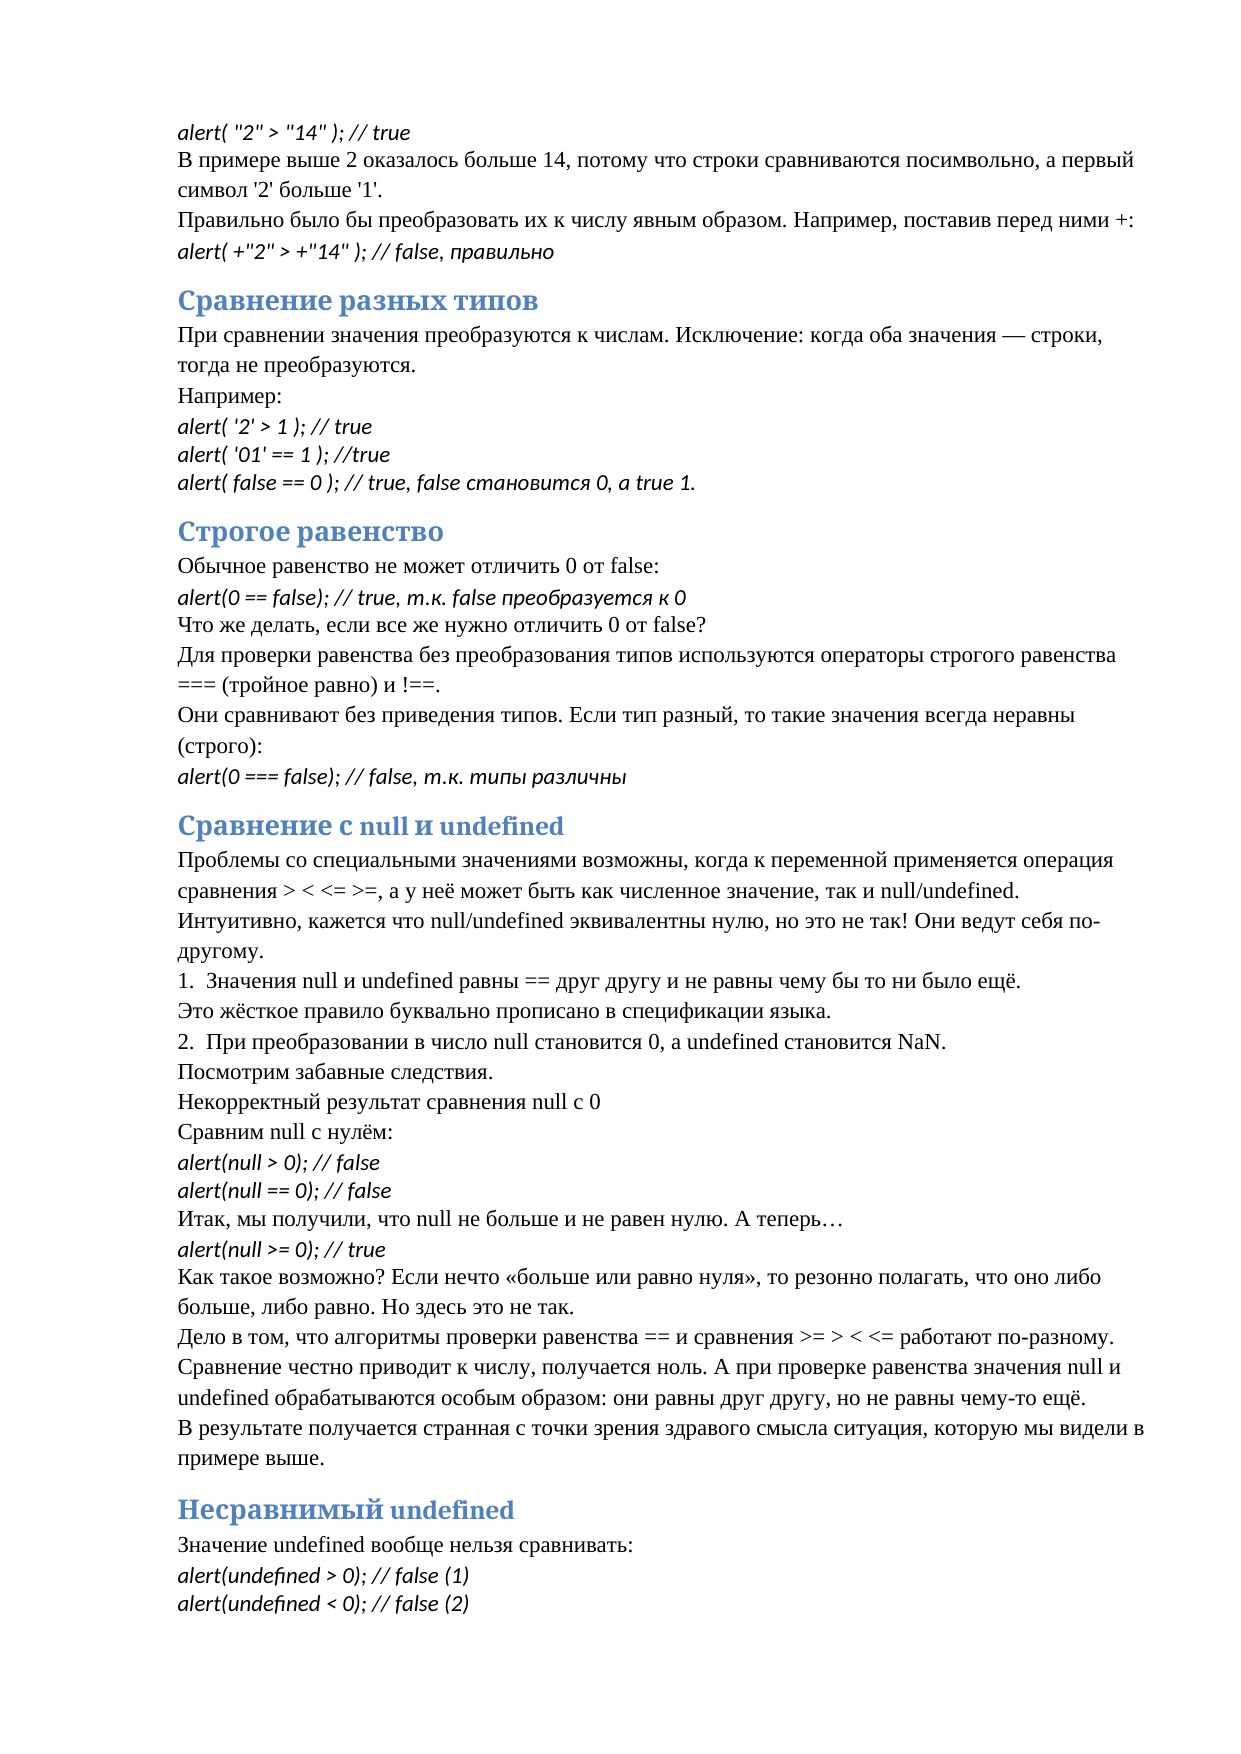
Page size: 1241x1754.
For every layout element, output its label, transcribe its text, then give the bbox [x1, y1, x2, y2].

text alert(0 === false); // false, т.к. типы различны [177, 762, 1152, 790]
text 1. Значения null и undefined равны == друг другу и не равны чему бы то ни было ещё. [177, 967, 1152, 994]
text Значение undefined вообще нельзя сравнивать: [177, 1531, 1152, 1557]
text Сравнение честно приводит к числу, получается ноль. А при проверке равенства значения null и undefined обрабатываются особым образом: они равны друг другу, но не равны чему-то ещё. [177, 1353, 1152, 1410]
text Некорректный результат сравнения null с 0 [177, 1088, 1152, 1114]
text В результате получается странная с точки зрения здравого смысла ситуация, которую мы видели в примере выше. [177, 1414, 1152, 1470]
text alert(null == 0); // false [177, 1177, 1152, 1204]
subtitle Сравнение разных типов [177, 286, 1152, 317]
subtitle Несравнимый undefined [177, 1495, 1152, 1526]
subtitle Строгое равенство [177, 517, 1152, 548]
text Проблемы со специальными значениями возможны, когда к переменной применяется операция сравнения > < <= >=, а у неё может быть как численное значение, так и null/undefined. [177, 846, 1152, 903]
subtitle Сравнение с null и undefined [177, 811, 1152, 842]
text alert(0 == false); // true, т.к. false преобразуется к 0 [177, 583, 1152, 611]
text Дело в том, что алгоритмы проверки равенства == и сравнения >= > < <= работают по-разному. [177, 1323, 1152, 1349]
text Посмотрим забавные следствия. [177, 1058, 1152, 1084]
text alert( '2' > 1 ); // true [177, 412, 1152, 440]
text Например: [177, 382, 1152, 408]
text alert( '01' == 1 ); //true [177, 440, 1152, 468]
text В примере выше 2 оказалось больше 14, потому что строки сравниваются посимвольно, а первый символ '2' больше '1'. [177, 146, 1152, 203]
text Это жёсткое правило буквально прописано в спецификации языка. [177, 997, 1152, 1024]
text Правильно было бы преобразовать их к числу явным образом. Например, поставив перед ними +: [177, 207, 1152, 233]
text Что же делать, если все же нужно отличить 0 от false? [177, 611, 1152, 637]
text Как такое возможно? Если нечто «больше или равно нуля», то резонно полагать, что оно либо больше, либо равно. Но здесь это не так. [177, 1263, 1152, 1319]
text Обычное равенство не может отличить 0 от false: [177, 553, 1152, 579]
text alert( +"2" > +"14" ); // false, правильно [177, 237, 1152, 265]
text Они сравнивают без приведения типов. Если тип разный, то такие значения всегда неравны (строго): [177, 701, 1152, 758]
text Сравним null с нулём: [177, 1118, 1152, 1145]
text Для проверки равенства без преобразования типов используются операторы строгого равенства === (тройное равно) и !==. [177, 641, 1152, 698]
text При сравнении значения преобразуются к числам. Исключение: когда оба значения — строки, тогда не преобразуются. [177, 321, 1152, 378]
text alert(null >= 0); // true [177, 1235, 1152, 1263]
text alert(null > 0); // false [177, 1148, 1152, 1177]
text alert(undefined > 0); // false (1) [177, 1561, 1152, 1589]
text Итак, мы получили, что null не больше и не равен нулю. А теперь… [177, 1204, 1152, 1231]
text 2. При преобразовании в число null становится 0, а undefined становится NaN. [177, 1028, 1152, 1054]
text alert( "2" > "14" ); // true [177, 118, 1152, 146]
text alert(undefined < 0); // false (2) [177, 1589, 1152, 1617]
text Интуитивно, кажется что null/undefined эквивалентны нулю, но это не так! Они ведут себя по-другому. [177, 907, 1152, 963]
text alert( false == 0 ); // true, false становится 0, а true 1. [177, 468, 1152, 496]
